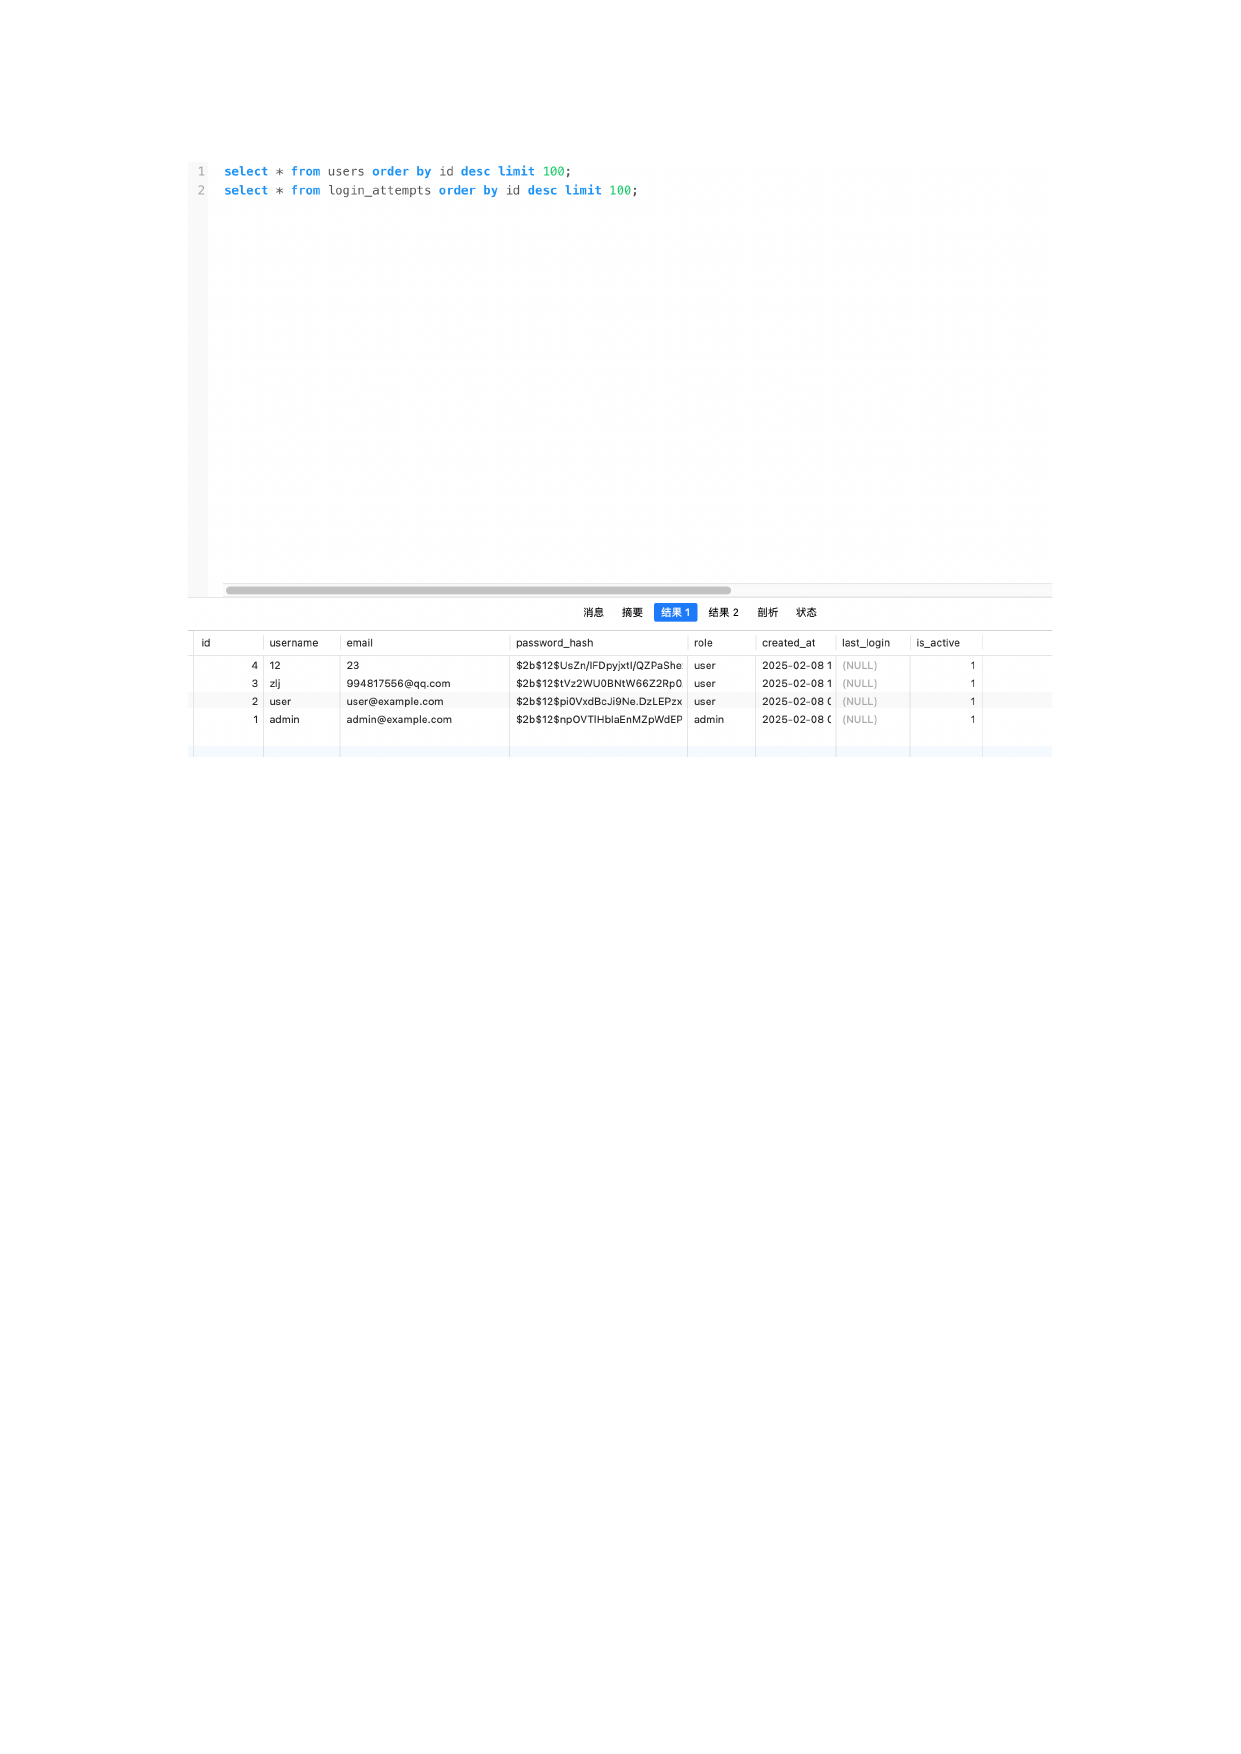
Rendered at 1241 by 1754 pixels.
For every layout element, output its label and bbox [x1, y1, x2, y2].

picture [187, 162, 1053, 757]
